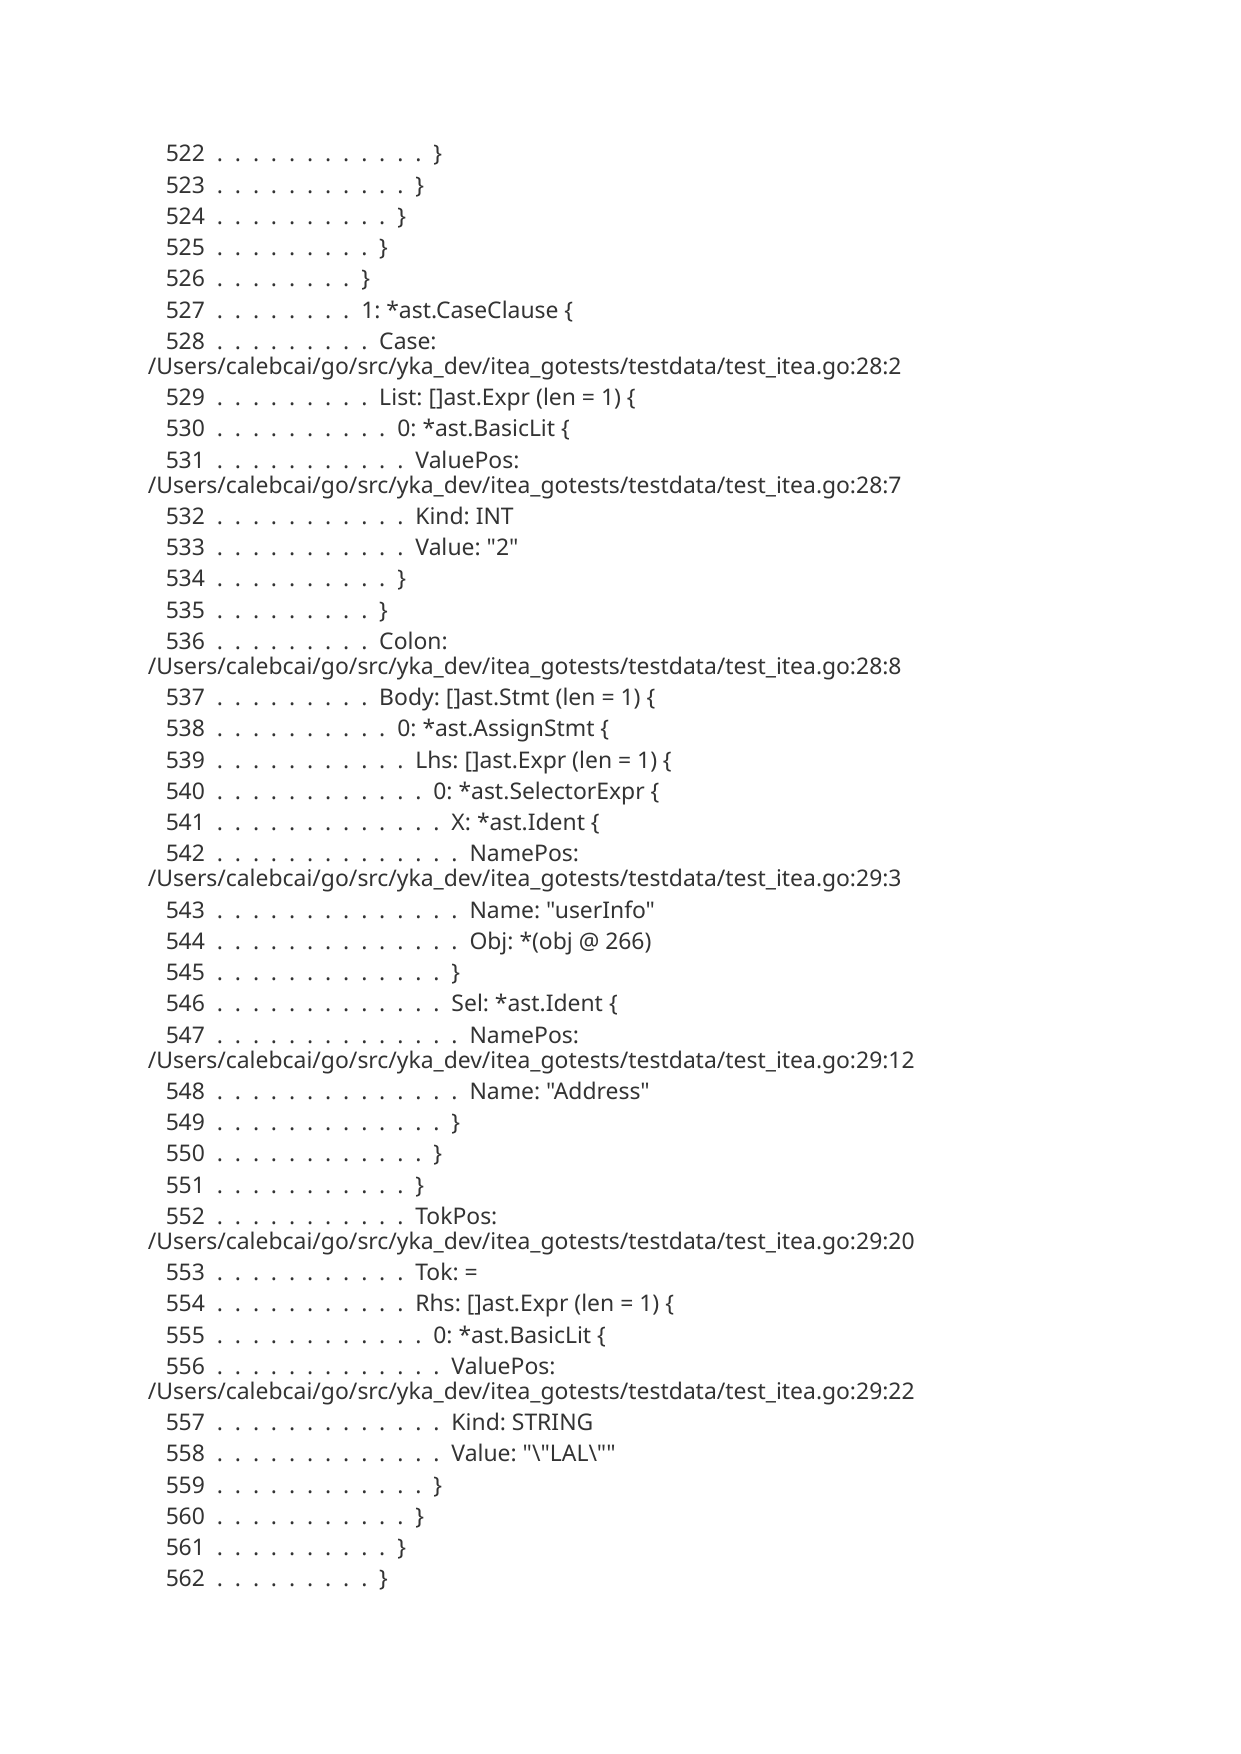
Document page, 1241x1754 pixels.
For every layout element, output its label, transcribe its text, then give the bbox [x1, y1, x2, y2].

text 559 . . . . . . . . . . . . } [148, 1473, 1093, 1498]
text 544 . . . . . . . . . . . . . . Obj: *(obj @ 266) [148, 929, 1093, 954]
text 547 . . . . . . . . . . . . . . NamePos: /Users/calebcai/go/src/yka_dev/itea_gotests/testdata/test_itea.go:29:12 [148, 1023, 1093, 1073]
text 557 . . . . . . . . . . . . . Kind: STRING [148, 1411, 1093, 1436]
text 539 . . . . . . . . . . . Lhs: []ast.Expr (len = 1) { [148, 748, 1093, 773]
text 534 . . . . . . . . . . } [148, 567, 1093, 592]
text 553 . . . . . . . . . . . Tok: = [148, 1261, 1093, 1286]
text 536 . . . . . . . . . Colon: /Users/calebcai/go/src/yka_dev/itea_gotests/testdata/test_itea.go:28:8 [148, 629, 1093, 679]
text 541 . . . . . . . . . . . . . X: *ast.Ident { [148, 811, 1093, 836]
text 528 . . . . . . . . . Case: /Users/calebcai/go/src/yka_dev/itea_gotests/testdata/test_itea.go:28:2 [148, 329, 1093, 379]
text 551 . . . . . . . . . . . } [148, 1173, 1093, 1198]
text 524 . . . . . . . . . . } [148, 204, 1093, 229]
text 542 . . . . . . . . . . . . . . NamePos: /Users/calebcai/go/src/yka_dev/itea_gotests/testdata/test_itea.go:29:3 [148, 842, 1093, 892]
text 537 . . . . . . . . . Body: []ast.Stmt (len = 1) { [148, 686, 1093, 711]
text 525 . . . . . . . . . } [148, 236, 1093, 261]
text 561 . . . . . . . . . . } [148, 1536, 1093, 1561]
text 523 . . . . . . . . . . . } [148, 173, 1093, 198]
text 556 . . . . . . . . . . . . . ValuePos: /Users/calebcai/go/src/yka_dev/itea_gotests/testdata/test_itea.go:29:22 [148, 1354, 1093, 1404]
text 522 . . . . . . . . . . . . } [148, 142, 1093, 167]
text 530 . . . . . . . . . . 0: *ast.BasicLit { [148, 417, 1093, 442]
text 554 . . . . . . . . . . . Rhs: []ast.Expr (len = 1) { [148, 1292, 1093, 1317]
text 527 . . . . . . . . 1: *ast.CaseClause { [148, 298, 1093, 323]
text 540 . . . . . . . . . . . . 0: *ast.SelectorExpr { [148, 779, 1093, 804]
text 538 . . . . . . . . . . 0: *ast.AssignStmt { [148, 717, 1093, 742]
text 529 . . . . . . . . . List: []ast.Expr (len = 1) { [148, 386, 1093, 411]
text 546 . . . . . . . . . . . . . Sel: *ast.Ident { [148, 992, 1093, 1017]
text 562 . . . . . . . . . } [148, 1567, 1093, 1592]
text 555 . . . . . . . . . . . . 0: *ast.BasicLit { [148, 1323, 1093, 1348]
text 560 . . . . . . . . . . . } [148, 1504, 1093, 1529]
text 549 . . . . . . . . . . . . . } [148, 1111, 1093, 1136]
text 532 . . . . . . . . . . . Kind: INT [148, 504, 1093, 529]
text 550 . . . . . . . . . . . . } [148, 1142, 1093, 1167]
text 543 . . . . . . . . . . . . . . Name: "userInfo" [148, 898, 1093, 923]
text 552 . . . . . . . . . . . TokPos: /Users/calebcai/go/src/yka_dev/itea_gotests/testdata/test_itea.go:29:20 [148, 1204, 1093, 1254]
text 558 . . . . . . . . . . . . . Value: "\"LAL\"" [148, 1442, 1093, 1467]
text 533 . . . . . . . . . . . Value: "2" [148, 536, 1093, 561]
text 545 . . . . . . . . . . . . . } [148, 961, 1093, 986]
text 548 . . . . . . . . . . . . . . Name: "Address" [148, 1079, 1093, 1104]
text 535 . . . . . . . . . } [148, 598, 1093, 623]
text 531 . . . . . . . . . . . ValuePos: /Users/calebcai/go/src/yka_dev/itea_gotests/testdata/test_itea.go:28:7 [148, 448, 1093, 498]
text 526 . . . . . . . . } [148, 267, 1093, 292]
